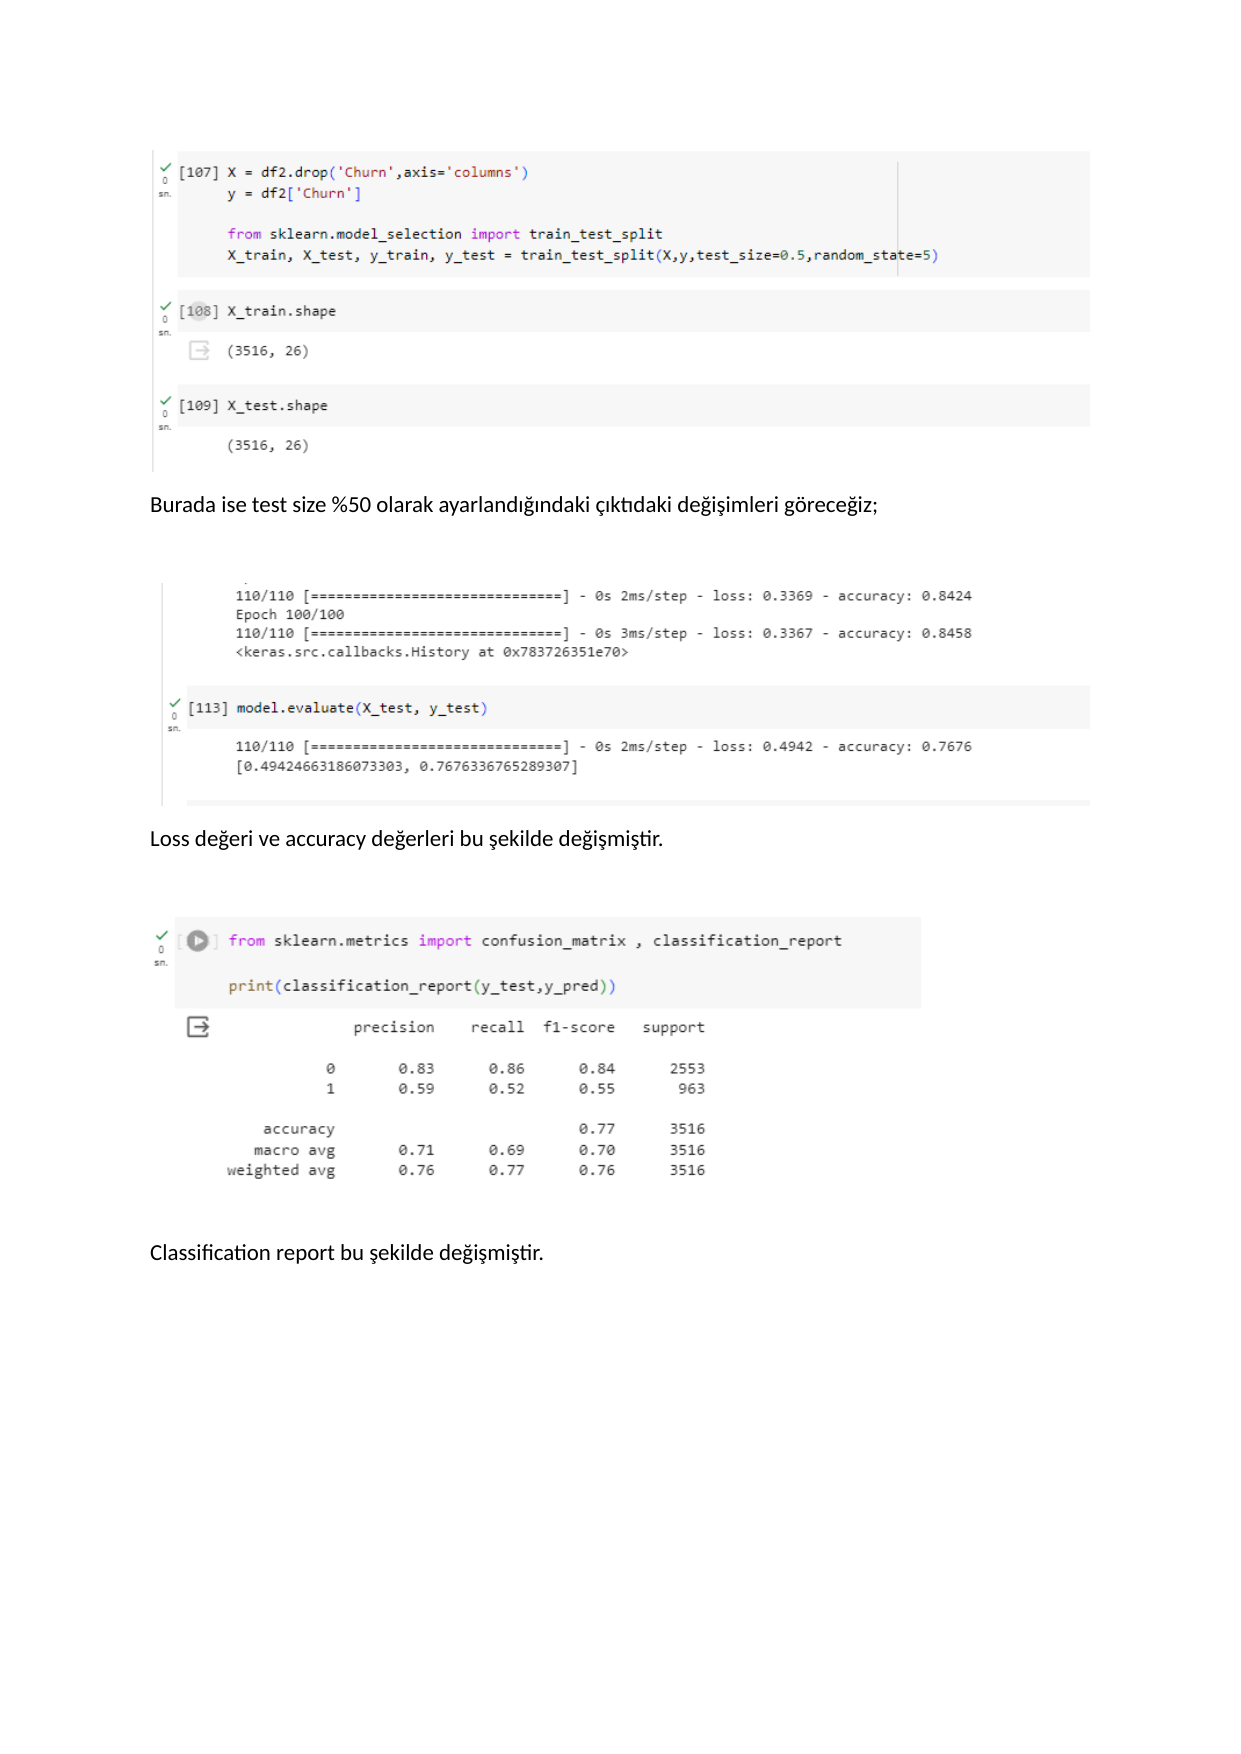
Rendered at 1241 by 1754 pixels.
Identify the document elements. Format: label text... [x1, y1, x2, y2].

picture [150, 583, 1091, 806]
text Loss değeri ve accuracy değerleri bu şekilde değişmiştir. [150, 824, 1090, 852]
picture [150, 917, 922, 1219]
text Burada ise test size %50 olarak ayarlandığındaki çıktıdaki değişimleri göreceğiz; [150, 490, 1090, 518]
text Classification report bu şekilde değişmiştir. [150, 1238, 1090, 1266]
picture [150, 150, 1091, 472]
